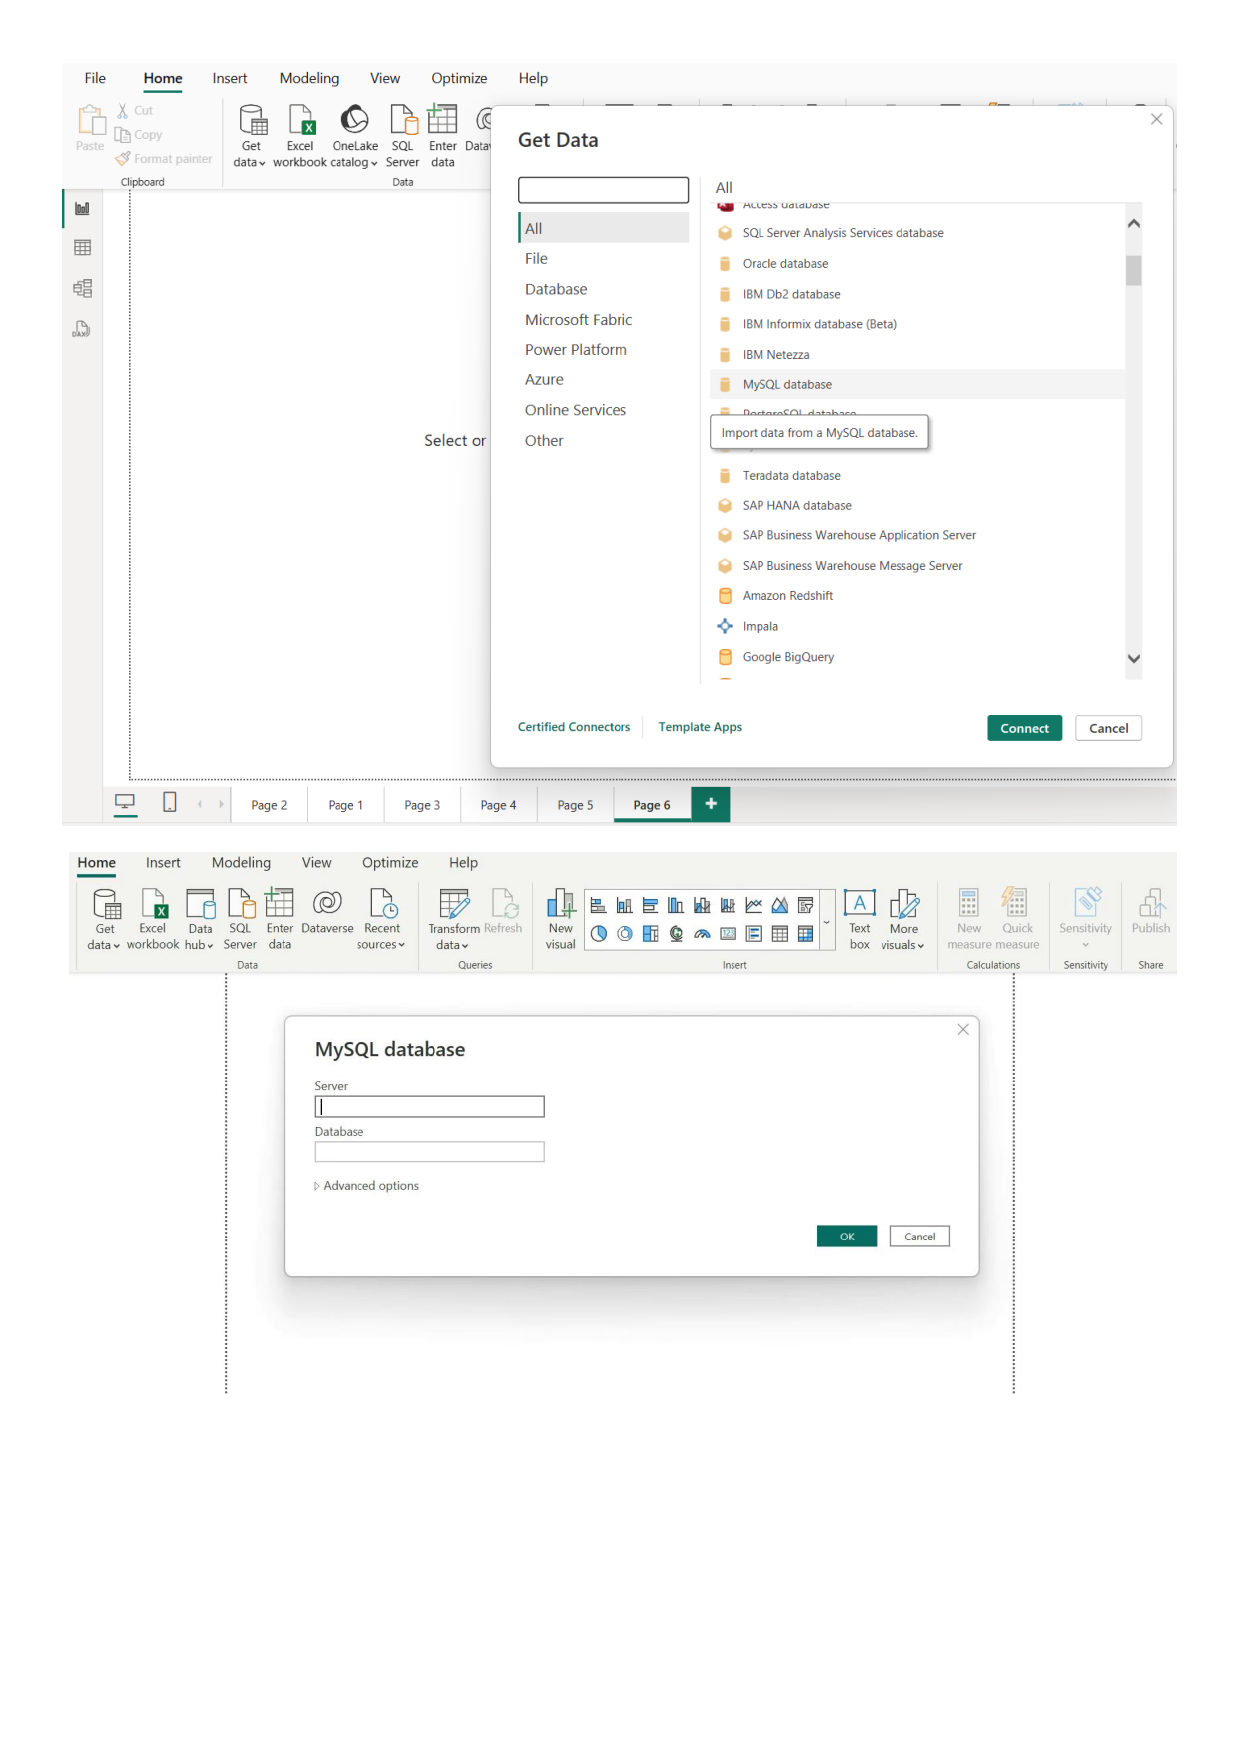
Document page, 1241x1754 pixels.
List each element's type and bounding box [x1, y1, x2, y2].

picture [59, 59, 1182, 826]
picture [59, 844, 1182, 1396]
